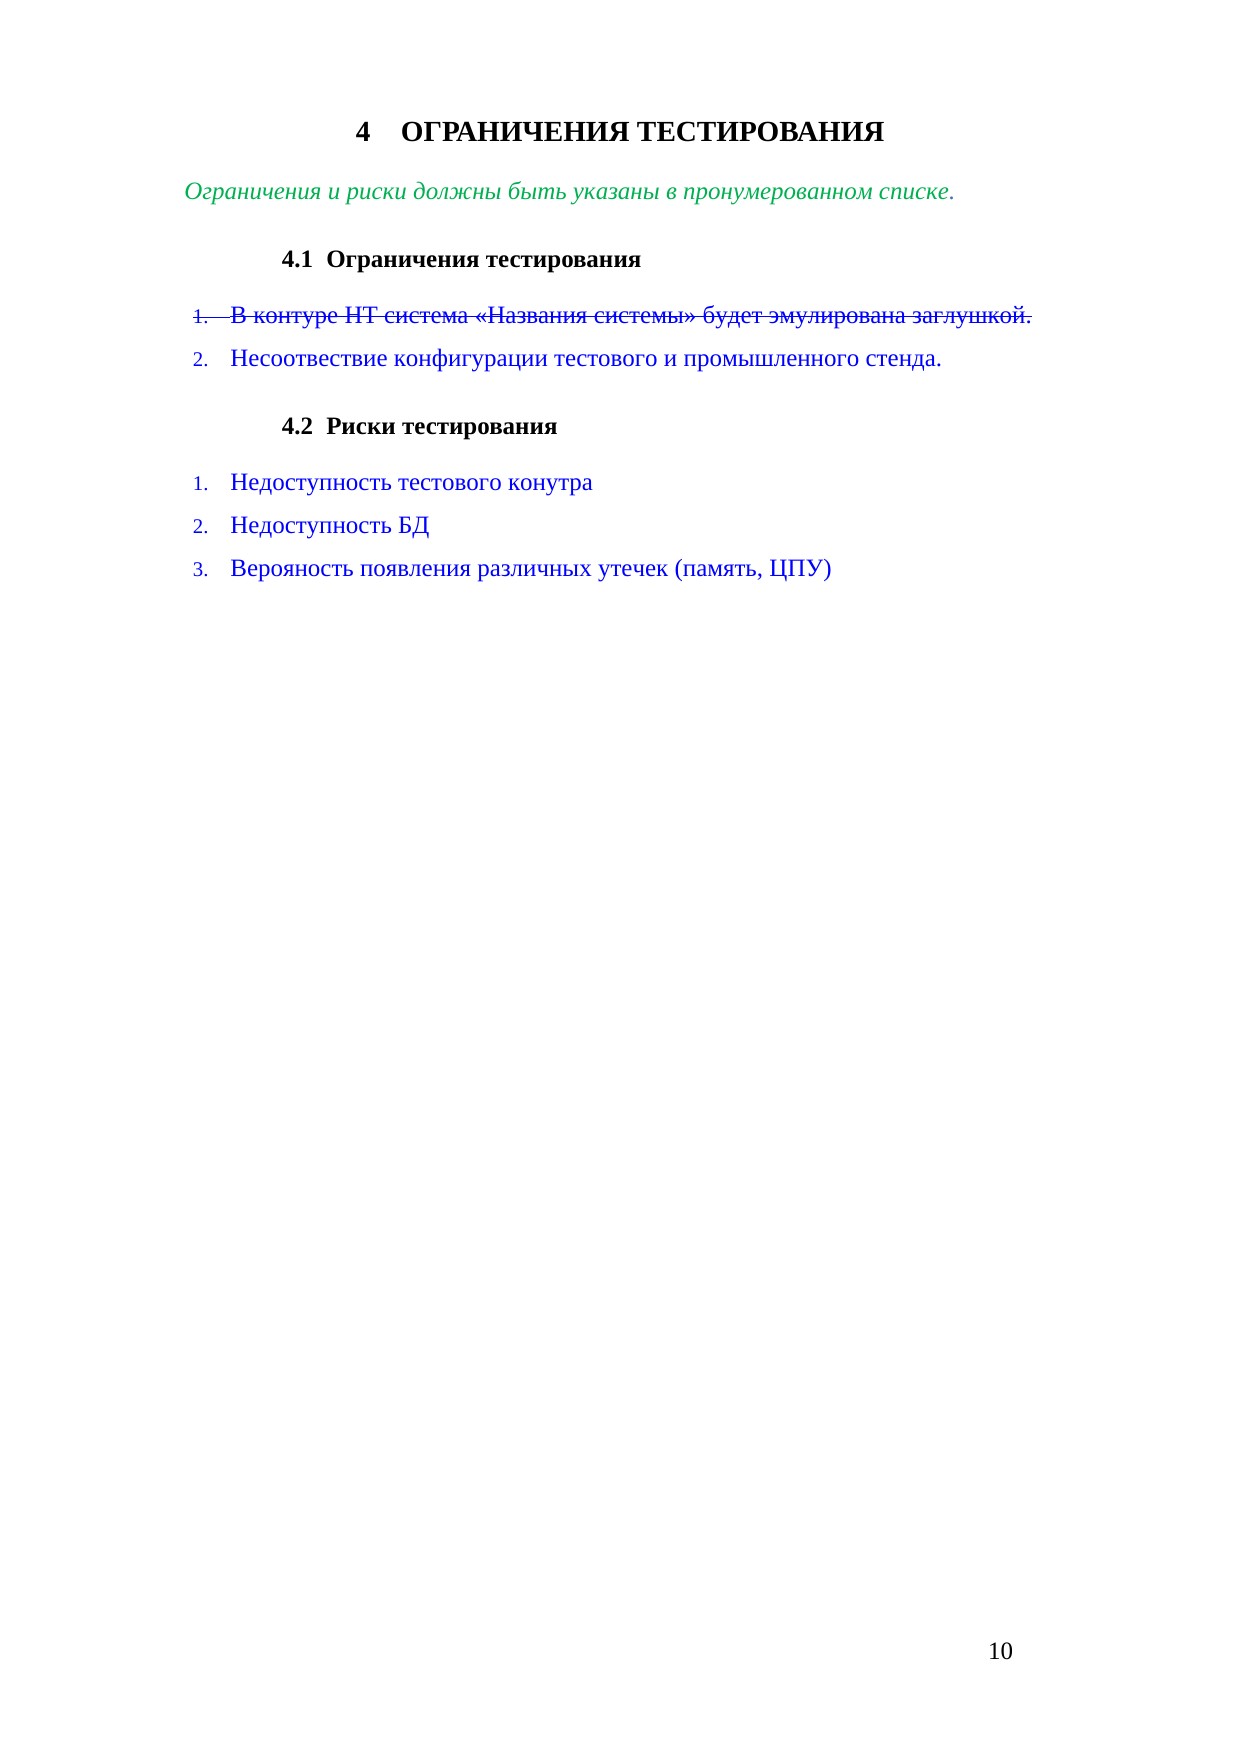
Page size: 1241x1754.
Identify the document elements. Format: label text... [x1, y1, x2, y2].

text Ограничения и риски должны быть указаны в пронумерованном списке. [184, 176, 1092, 205]
subtitle Ограничения тестирования [148, 114, 1092, 147]
list Недоступность БД [193, 510, 1092, 539]
list Недоступность тестового конутра [193, 467, 1092, 496]
list Верояность появления различных утечек (память, ЦПУ) [193, 553, 1092, 582]
list В контуре НТ система «Названия системы» будет эмулирована заглушкой. [193, 300, 1092, 329]
subtitle Ограничения тестирования [222, 244, 1092, 273]
subtitle Риски тестирования [222, 411, 1092, 440]
list Несоотвествие конфигурации тестового и промышленного стенда. [193, 343, 1092, 372]
